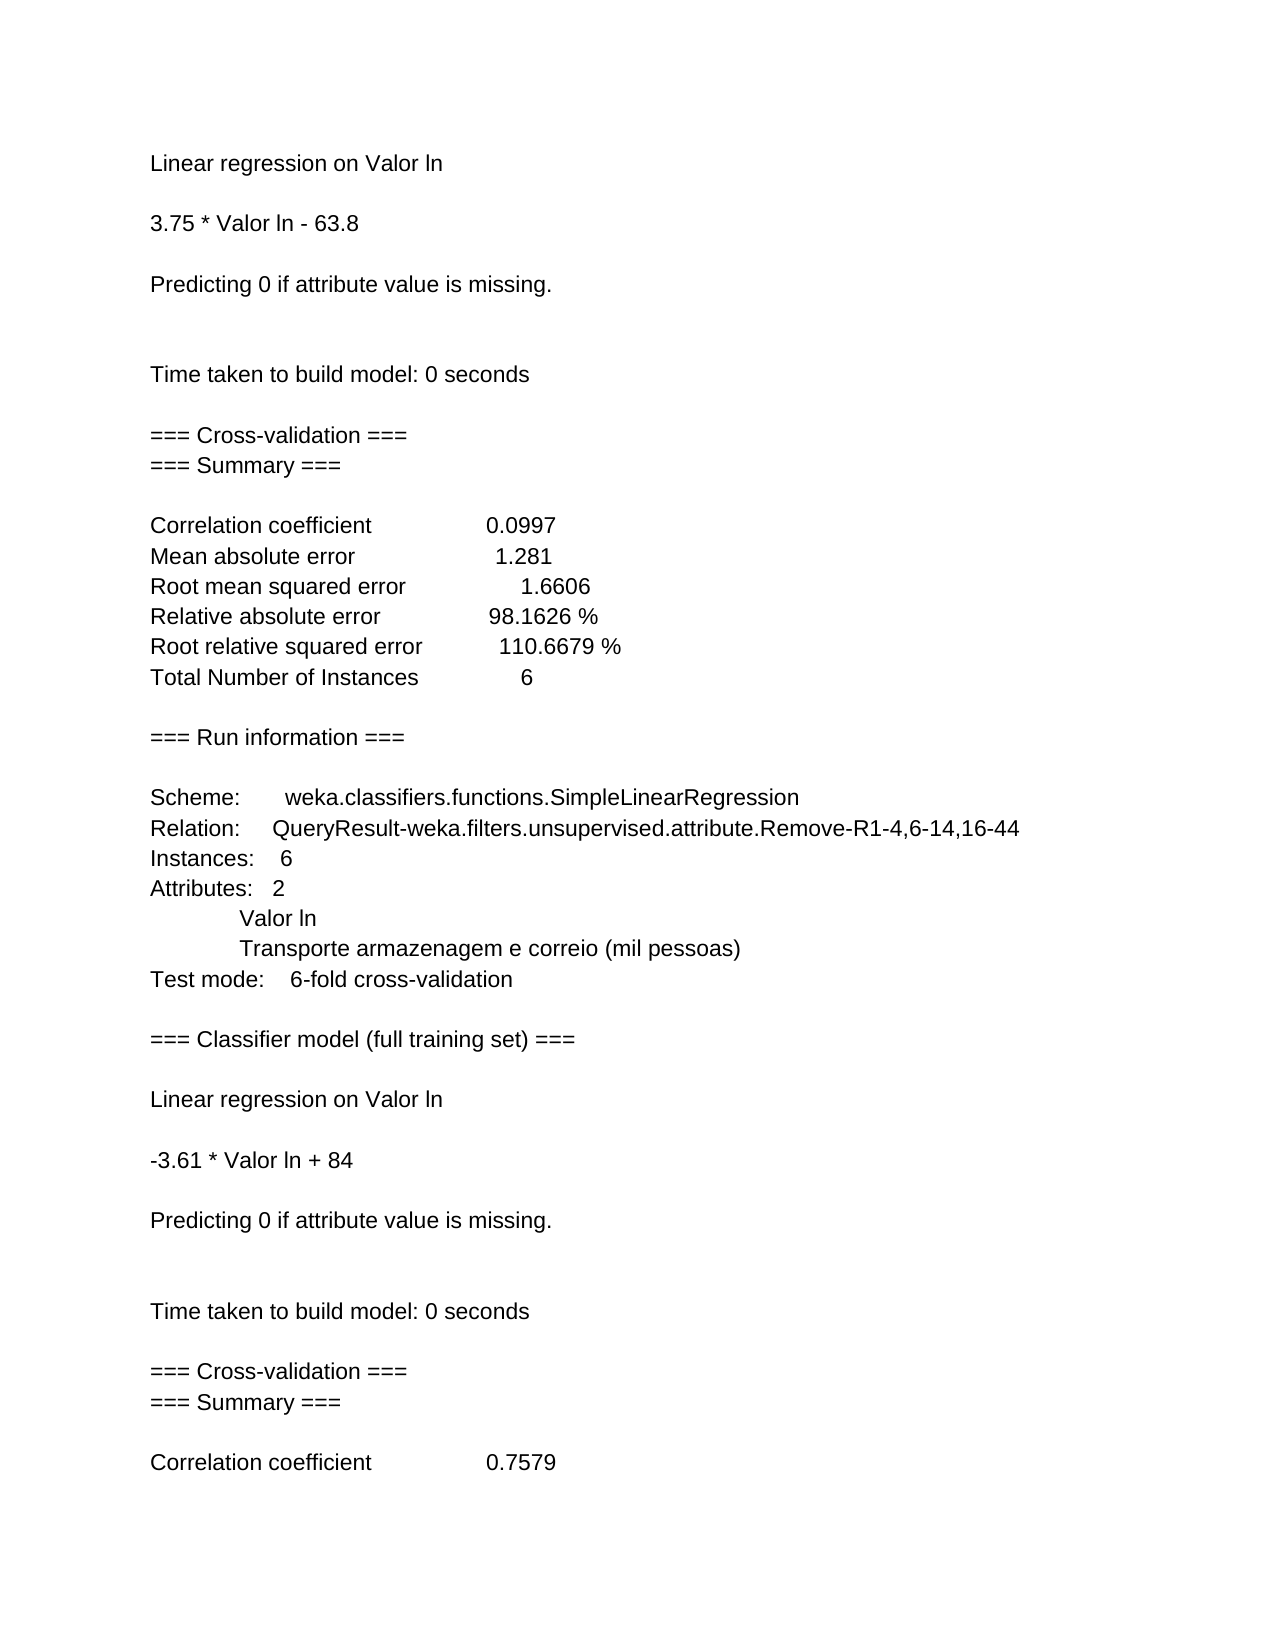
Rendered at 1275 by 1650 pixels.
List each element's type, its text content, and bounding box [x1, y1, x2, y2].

text Linear regression on Valor ln [150, 1086, 1125, 1113]
text Attributes: 2 [150, 875, 1125, 901]
text Relation: QueryResult-weka.filters.unsupervised.attribute.Remove-R1-4,6-14,16-44 [150, 814, 1125, 841]
text Scheme: weka.classifiers.functions.SimpleLinearRegression [150, 784, 1125, 811]
text Test mode: 6-fold cross-validation [150, 966, 1125, 992]
text Time taken to build model: 0 seconds [150, 361, 1125, 388]
text === Summary === [150, 452, 1125, 478]
text Correlation coefficient 0.7579 [150, 1449, 1125, 1475]
text Instances: 6 [150, 845, 1125, 871]
text Root mean squared error 1.6606 [150, 573, 1125, 599]
text === Cross-validation === [150, 422, 1125, 448]
text -3.61 * Valor ln + 84 [150, 1147, 1125, 1173]
text Root relative squared error 110.6679 % [150, 633, 1125, 660]
text Relative absolute error 98.1626 % [150, 603, 1125, 629]
text Valor ln [150, 905, 1125, 932]
text Mean absolute error 1.281 [150, 543, 1125, 569]
text Predicting 0 if attribute value is missing. [150, 271, 1125, 297]
text === Cross-validation === [150, 1358, 1125, 1385]
text Transporte armazenagem e correio (mil pessoas) [150, 935, 1125, 962]
text Linear regression on Valor ln [150, 150, 1125, 176]
text Predicting 0 if attribute value is missing. [150, 1207, 1125, 1234]
text Total Number of Instances 6 [150, 663, 1125, 690]
text Correlation coefficient 0.0997 [150, 512, 1125, 539]
text Time taken to build model: 0 seconds [150, 1298, 1125, 1324]
text === Classifier model (full training set) === [150, 1026, 1125, 1052]
text 3.75 * Valor ln - 63.8 [150, 210, 1125, 237]
text === Run information === [150, 724, 1125, 750]
text === Summary === [150, 1388, 1125, 1415]
